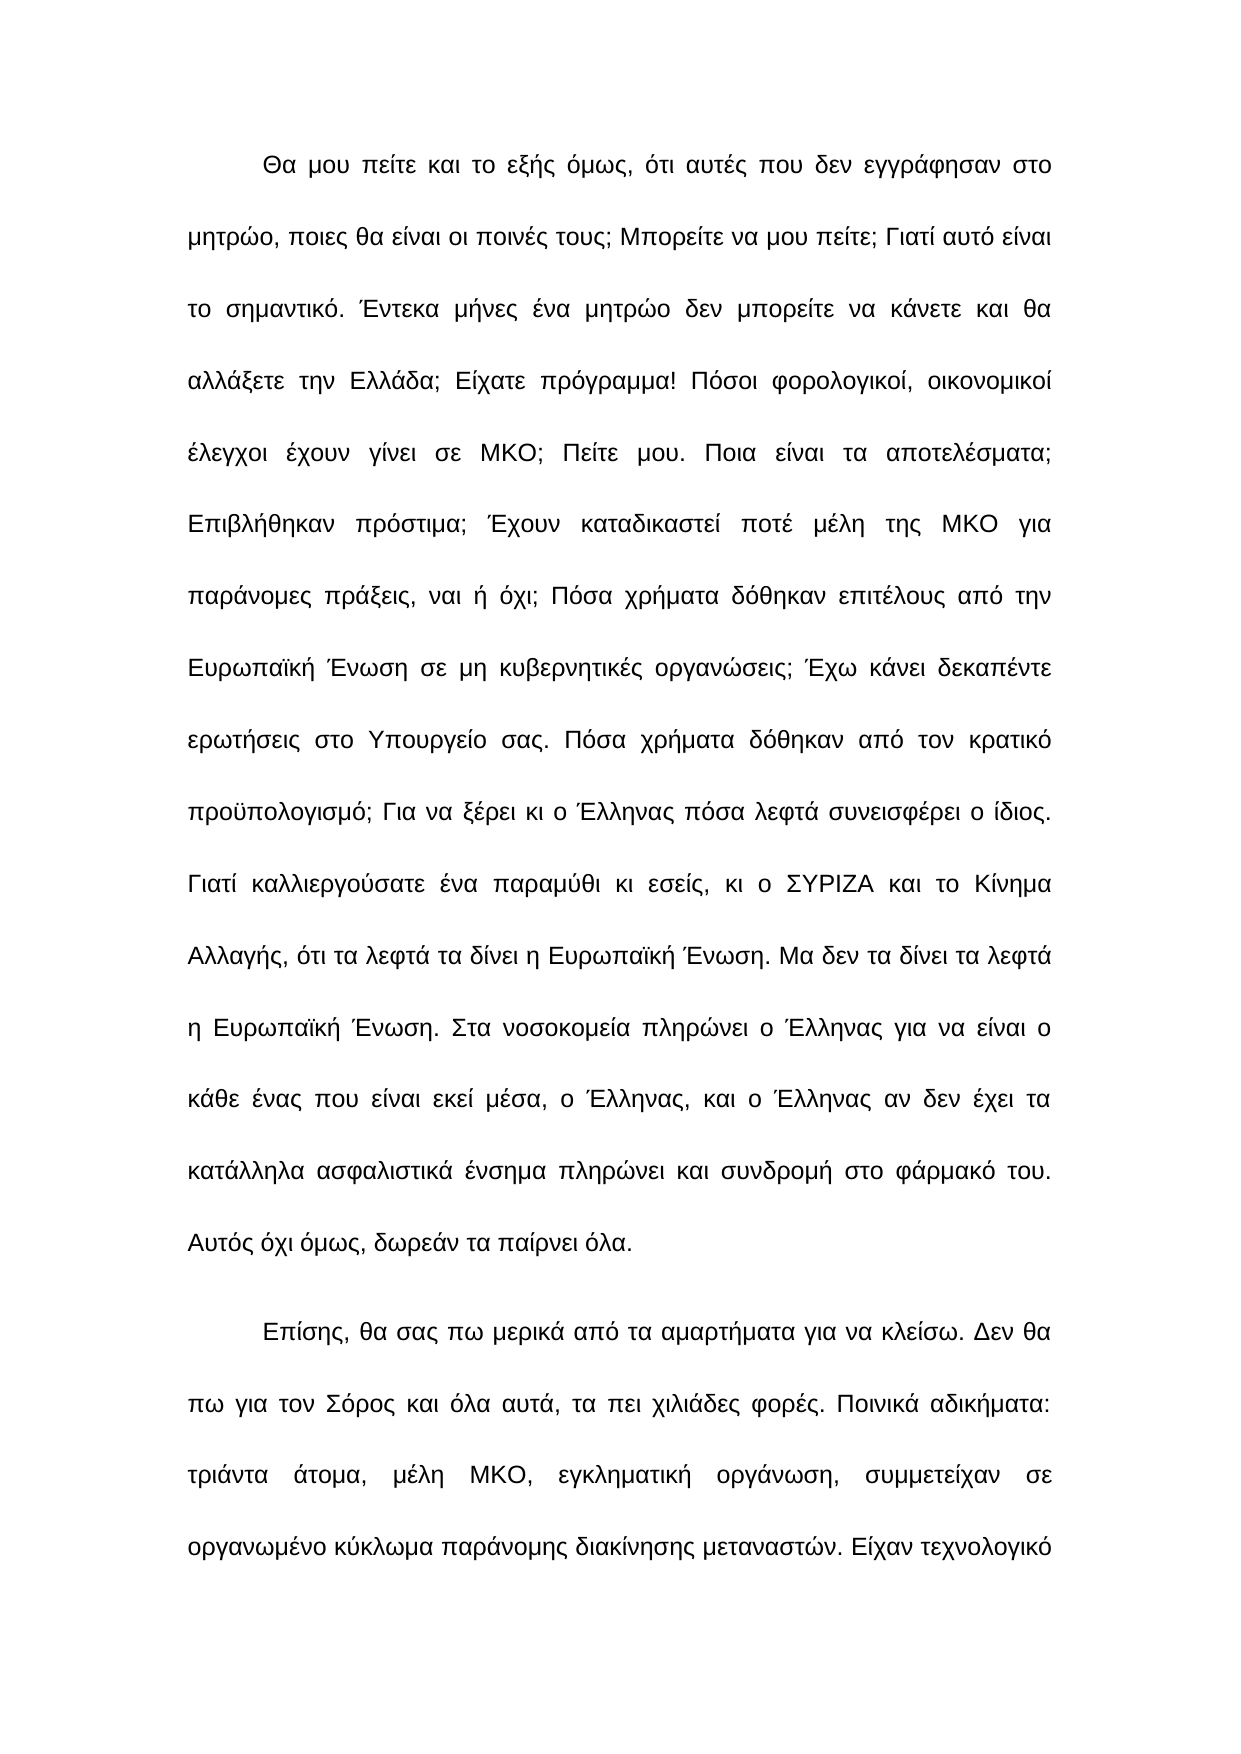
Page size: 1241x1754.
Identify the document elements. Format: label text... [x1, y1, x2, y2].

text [187, 1317, 1053, 1561]
text Θα μου πείτε και το εξής όμως, ότι αυτές που δεν εγγράφησαν στο μητρώο, ποιες θα είναι οι ποινές τους; Μπορείτε να μου πείτε; Γιατί αυτό είναι το σημαντικό. Έντεκα μήνες ένα μητρώο δεν μπορείτε να κάνετε και θα αλλάξετε την Ελλάδα; Είχατε πρόγραμμα! Πόσοι φορολογικοί, οικονομικοί έλεγχοι έχουν γίνει σε ΜΚΟ; Πείτε μου. Ποια είναι τα αποτελέσματα; Επιβλήθηκαν πρόστιμα; Έχουν καταδικαστεί ποτέ μέλη της ΜΚΟ για παράνομες πράξεις, ναι ή όχι; Πόσα χρήματα δόθηκαν επιτέλους από την Ευρωπαϊκή Ένωση σε μη κυβερνητικές οργανώσεις; Έχω κάνει δεκαπέντε ερωτήσεις στο Υπουργείο σας. Πόσα χρήματα δόθηκαν από τον κρατικό προϋπολογισμό; Για να ξέρει κι ο Έλληνας πόσα λεφτά συνεισφέρει ο ίδιος. Γιατί καλλιεργούσατε ένα παραμύθι κι εσείς, κι ο ΣΥΡΙΖΑ και το Κίνημα Αλλαγής, ότι τα λεφτά τα δίνει η Ευρωπαϊκή Ένωση. Μα δεν τα δίνει τα λεφτά η Ευρωπαϊκή Ένωση. Στα νοσοκομεία πληρώνει ο Έλληνας για να είναι ο κάθε ένας που είναι εκεί μέσα, ο Έλληνας, και ο Έλληνας αν δεν έχει τα κατάλληλα ασφαλιστικά ένσημα πληρώνει και συνδρομή στο φάρμακό του. Αυτός όχι όμως, δωρεάν τα παίρνει όλα. [187, 150, 1053, 1257]
